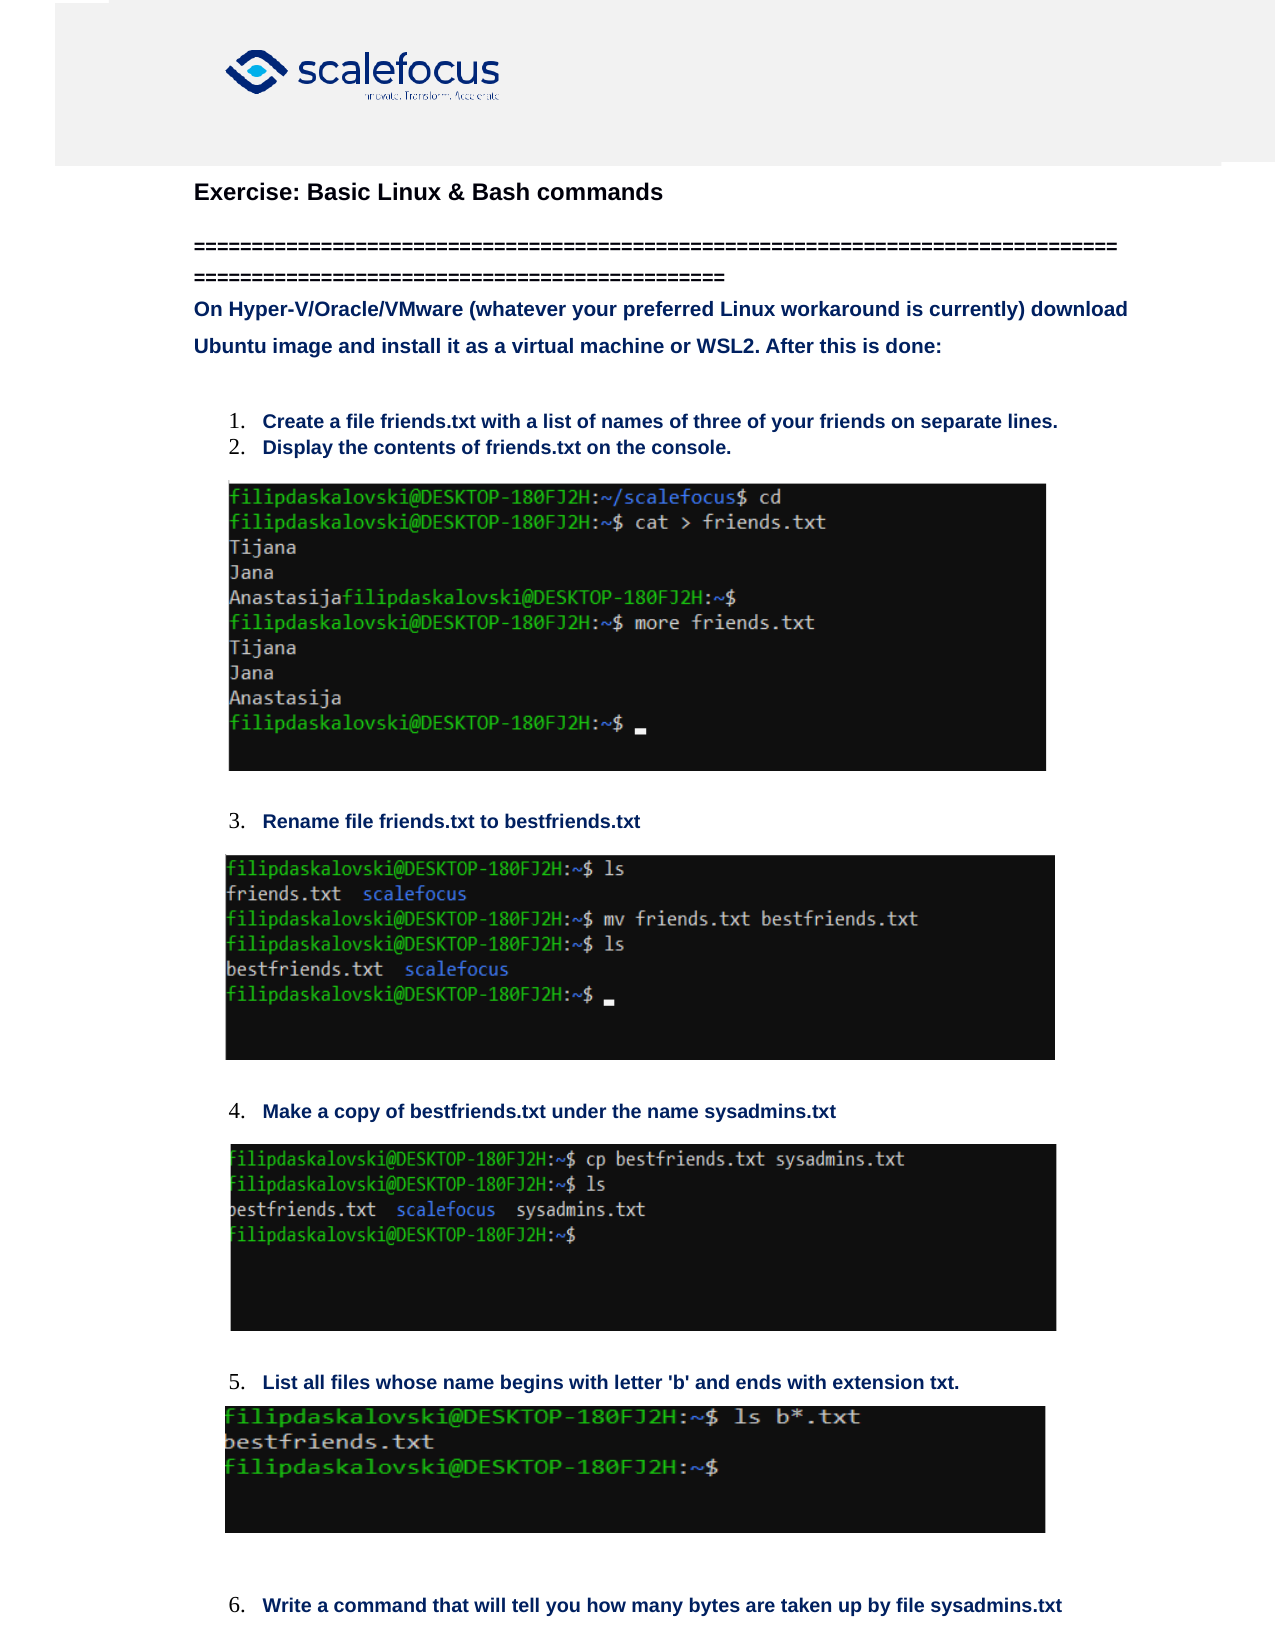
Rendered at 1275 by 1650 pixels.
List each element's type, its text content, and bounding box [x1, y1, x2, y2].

picture [55, 0, 1275, 166]
picture [230, 1144, 1057, 1331]
text Exercise: Basic Linux & Bash commands [194, 178, 1137, 206]
list Create a file friends.txt with a list of names of three of your friends on separate lines. [228, 407, 1137, 433]
picture [225, 854, 1055, 1060]
text ================================================================================ ============================================== [194, 235, 1129, 289]
list Write a command that will tell you how many bytes are taken up by file sysadmins.txt [228, 1591, 1137, 1617]
text On Hyper-V/Oracle/VMware (whatever your preferred Linux workaround is currently) download Ubuntu image and install it as a virtual machine or WSL2. After this is done: [194, 297, 1137, 358]
list Display the contents of friends.txt on the console. [228, 433, 1137, 459]
picture [228, 480, 1047, 771]
list Make a copy of bestfriends.txt under the name sysadmins.txt [228, 1097, 1137, 1123]
list Rename file friends.txt to bestfriends.txt [228, 808, 1137, 834]
list List all files whose name begins with letter 'b' and ends with extension txt. [228, 1368, 1137, 1394]
picture [225, 1406, 1046, 1533]
